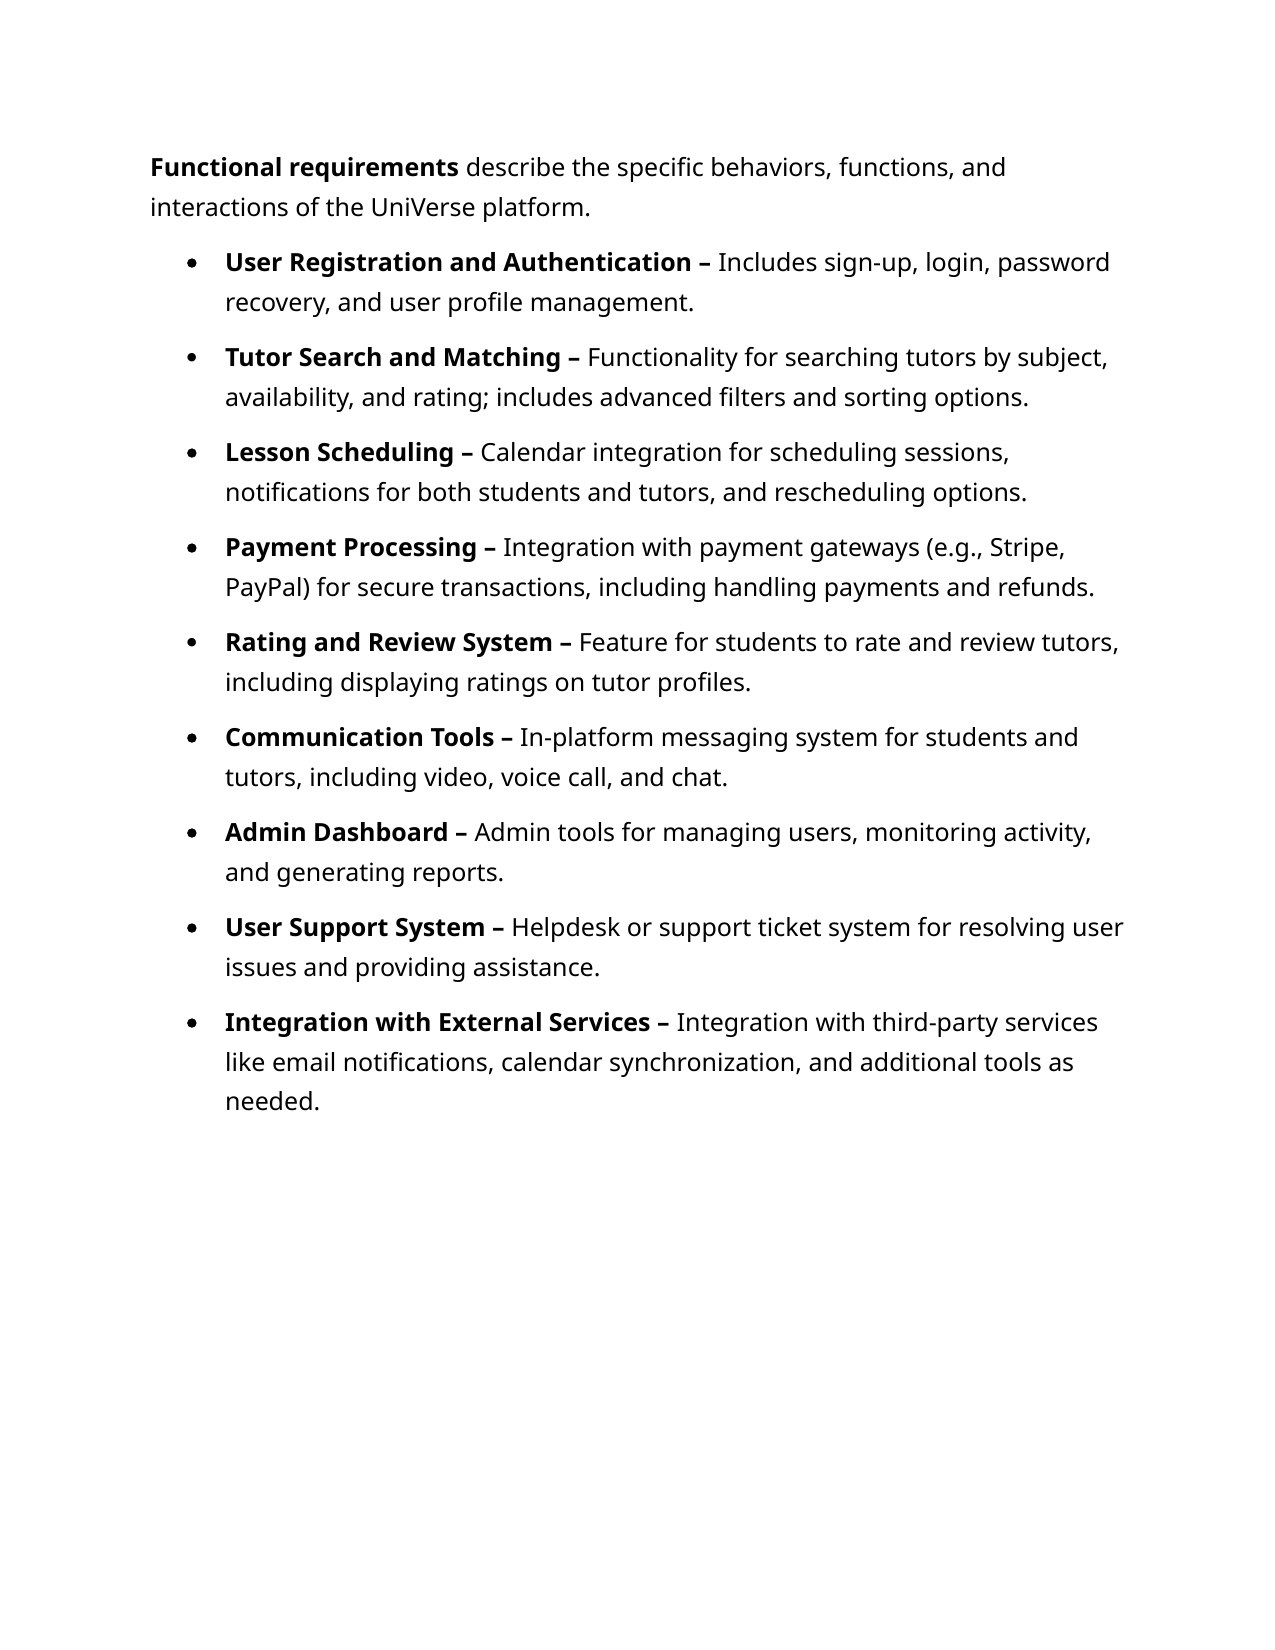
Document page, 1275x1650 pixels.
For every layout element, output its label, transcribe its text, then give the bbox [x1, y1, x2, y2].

list User Registration and Authentication – Includes sign-up, login, password recovery, and user profile management. [187, 245, 1125, 318]
list Payment Processing – Integration with payment gateways (e.g., Stripe, PayPal) for secure transactions, including handling payments and refunds. [187, 530, 1125, 603]
list User Support System – Helpdesk or support ticket system for resolving user issues and providing assistance. [187, 910, 1125, 983]
list Admin Dashboard – Admin tools for managing users, monitoring activity, and generating reports. [187, 815, 1125, 888]
list Integration with External Services – Integration with third-party services like email notifications, calendar synchronization, and additional tools as needed. [187, 1005, 1125, 1117]
list Tutor Search and Matching – Functionality for searching tutors by subject, availability, and rating; includes advanced filters and sorting options. [187, 340, 1125, 413]
list Lesson Scheduling – Calendar integration for scheduling sessions, notifications for both students and tutors, and rescheduling options. [187, 435, 1125, 508]
list Rating and Review System – Feature for students to rate and review tutors, including displaying ratings on tutor profiles. [187, 625, 1125, 698]
list Communication Tools – In-platform messaging system for students and tutors, including video, voice call, and chat. [187, 720, 1125, 793]
text Functional requirements describe the specific behaviors, functions, and interactions of the UniVerse platform. [150, 150, 1125, 223]
